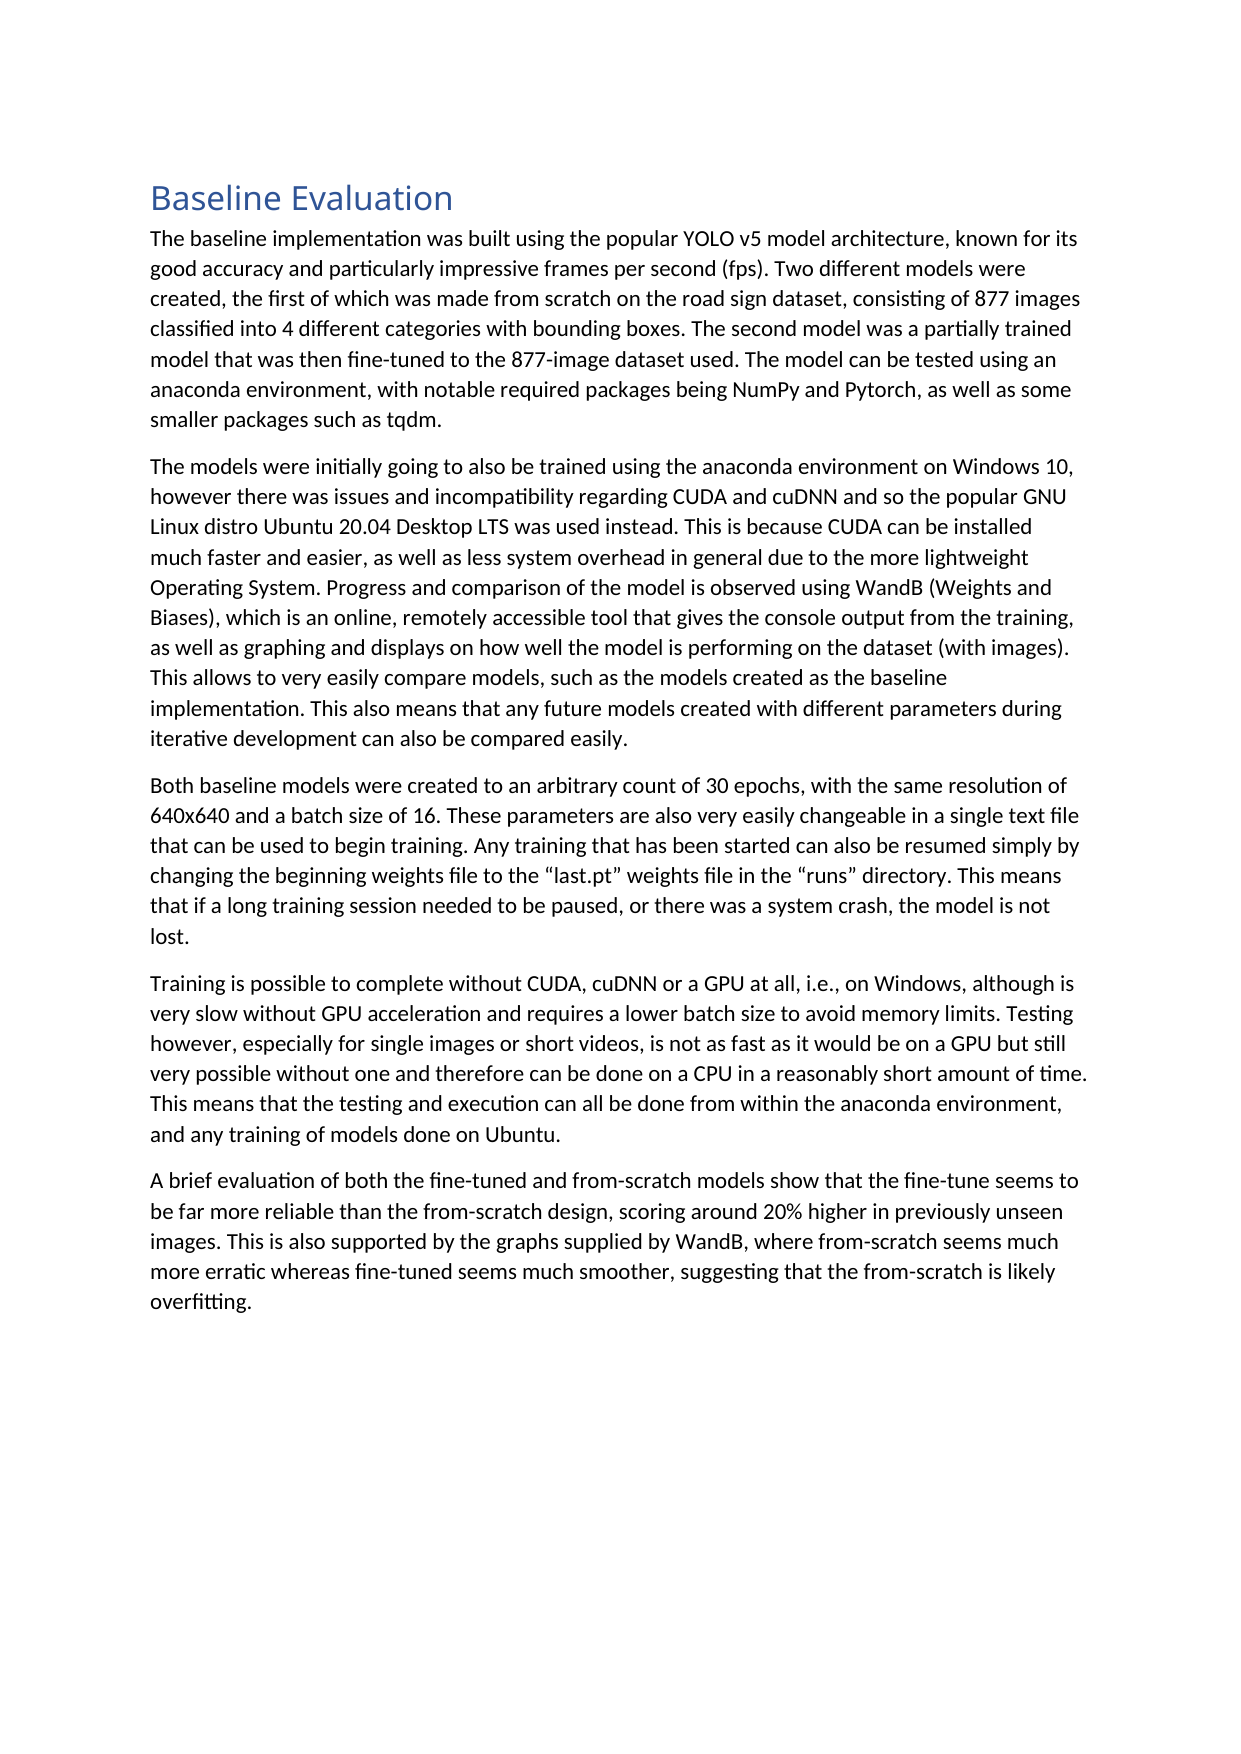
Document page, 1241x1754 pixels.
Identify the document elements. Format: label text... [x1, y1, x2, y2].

text A brief evaluation of both the fine-tuned and from-scratch models show that the fine-tune seems to be far more reliable than the from-scratch design, scoring around 20% higher in previously unseen images. This is also supported by the graphs supplied by WandB, where from-scratch seems much more erratic whereas fine-tuned seems much smoother, suggesting that the from-scratch is likely overfitting. [150, 1167, 1090, 1316]
subtitle Baseline Evaluation [150, 175, 1090, 220]
text The baseline implementation was built using the popular YOLO v5 model architecture, known for its good accuracy and particularly impressive frames per second (fps). Two different models were created, the first of which was made from scratch on the road sign dataset, consisting of 877 images classified into 4 different categories with bounding boxes. The second model was a partially trained model that was then fine-tuned to the 877-image dataset used. The model can be tested using an anaconda environment, with notable required packages being NumPy and Pytorch, as well as some smaller packages such as tqdm. [150, 224, 1090, 433]
text Both baseline models were created to an arbitrary count of 30 epochs, with the same resolution of 640x640 and a batch size of 16. These parameters are also very easily changeable in a single text file that can be used to begin training. Any training that has been started can also be resumed simply by changing the beginning weights file to the “last.pt” weights file in the “runs” directory. This means that if a long training session needed to be paused, or there was a system crash, the model is not lost. [150, 771, 1090, 950]
text Training is possible to complete without CUDA, cuDNN or a GPU at all, i.e., on Windows, although is very slow without GPU acceleration and requires a lower batch size to avoid memory limits. Testing however, especially for single images or short videos, is not as fast as it would be on a GPU but still very possible without one and therefore can be done on a CPU in a reasonably short amount of time. This means that the testing and execution can all be done from within the anaconda environment, and any training of models done on Ubuntu. [150, 969, 1090, 1148]
text The models were initially going to also be trained using the anaconda environment on Windows 10, however there was issues and incompatibility regarding CUDA and cuDNN and so the popular GNU Linux distro Ubuntu 20.04 Desktop LTS was used instead. This is because CUDA can be installed much faster and easier, as well as less system overhead in general due to the more lightweight Operating System. Progress and comparison of the model is observed using WandB (Weights and Biases), which is an online, remotely accessible tool that gives the console output from the training, as well as graphing and displays on how well the model is performing on the dataset (with images). This allows to very easily compare models, such as the models created as the baseline implementation. This also means that any future models created with different parameters during iterative development can also be compared easily. [150, 452, 1090, 752]
